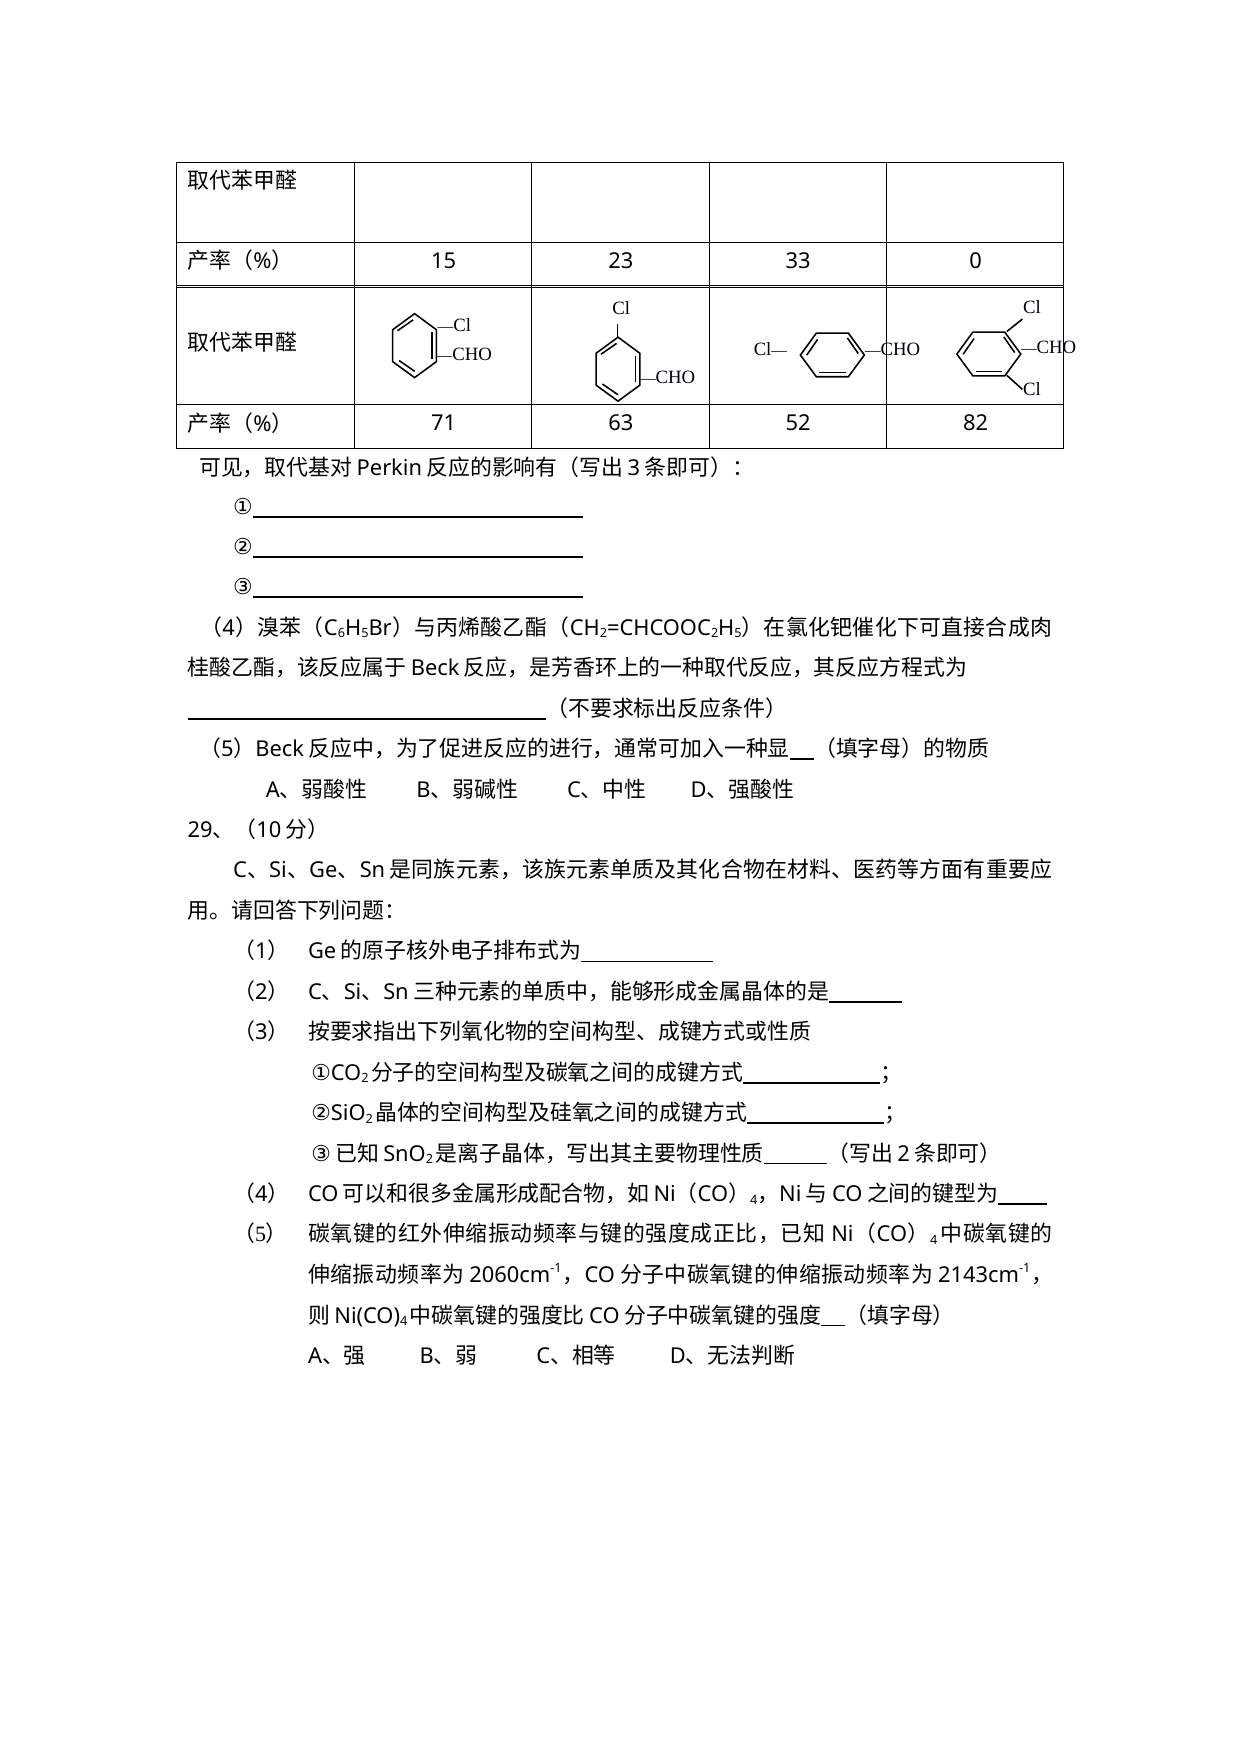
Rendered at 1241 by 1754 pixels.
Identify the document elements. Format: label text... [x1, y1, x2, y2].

table_cell 0 [887, 243, 1063, 285]
text A、强 B、弱 C、相等 D、无法判断 [308, 1338, 1053, 1370]
table_cell [710, 288, 886, 404]
table_cell [887, 288, 1063, 404]
table_cell [355, 288, 531, 404]
text 29、（10分） [187, 812, 1053, 844]
table_cell 产率（%） [177, 243, 354, 285]
list C、Si、Sn三种元素的单质中，能够形成金属晶体的是 [233, 974, 1053, 1006]
text C、Si、Ge、Sn是同族元素，该族元素单质及其化合物在材料、医药等方面有重要应用。请回答下列问题： [187, 852, 1053, 925]
list 碳氧键的红外伸缩振动频率与键的强度成正比，已知Ni（CO）4中碳氧键的伸缩振动频率为2060cm-1，CO分子中碳氧键的伸缩振动频率为2143cm-1，则Ni(CO)4中碳氧键的强度比CO分子中碳氧键的强度 （填字母） [233, 1216, 1053, 1330]
table_cell 15 [355, 243, 531, 285]
text ① [187, 490, 1053, 522]
text ③ [187, 569, 1053, 602]
table_cell 产率（%） [177, 405, 354, 448]
table_cell 82 [887, 405, 1063, 448]
table_cell 52 [710, 405, 886, 448]
table_cell 63 [532, 405, 709, 448]
table_cell [532, 288, 709, 404]
text ①CO2分子的空间构型及碳氧之间的成键方式 ； [233, 1054, 1053, 1087]
text ③已知SnO2是离子晶体，写出其主要物理性质 （写出2条即可） [233, 1135, 1053, 1168]
table_cell 71 [355, 405, 531, 448]
list Ge的原子核外电子排布式为 [233, 933, 1053, 966]
table_cell 23 [532, 243, 709, 285]
table_header [355, 163, 531, 242]
text ②SiO2晶体的空间构型及硅氧之间的成键方式 ； [233, 1095, 1053, 1127]
text （不要求标出反应条件） [187, 691, 1053, 723]
table_header [710, 163, 886, 242]
text 可见，取代基对Perkin反应的影响有（写出3条即可）： [187, 449, 1053, 482]
list 按要求指出下列氧化物的空间构型、成键方式或性质 [233, 1014, 1053, 1047]
table_cell 取代苯甲醛 [177, 288, 354, 404]
text （5）Beck反应中，为了促进反应的进行，通常可加入一种显 （填字母）的物质 [187, 731, 1053, 763]
text A、弱酸性 B、弱碱性 C、中性 D、强酸性 [187, 771, 1053, 804]
table_header 取代苯甲醛 [177, 163, 354, 242]
table_header [887, 163, 1063, 242]
text （4）溴苯（C6H5Br）与丙烯酸乙酯（CH2=CHCOOC2H5）在氯化钯催化下可直接合成肉桂酸乙酯，该反应属于Beck反应，是芳香环上的一种取代反应，其反应方程式为 [187, 609, 1053, 683]
table_cell 33 [710, 243, 886, 285]
table_header [532, 163, 709, 242]
text ② [187, 530, 1053, 562]
list CO可以和很多金属形成配合物，如Ni（CO）4，Ni与CO之间的键型为 [233, 1176, 1053, 1208]
